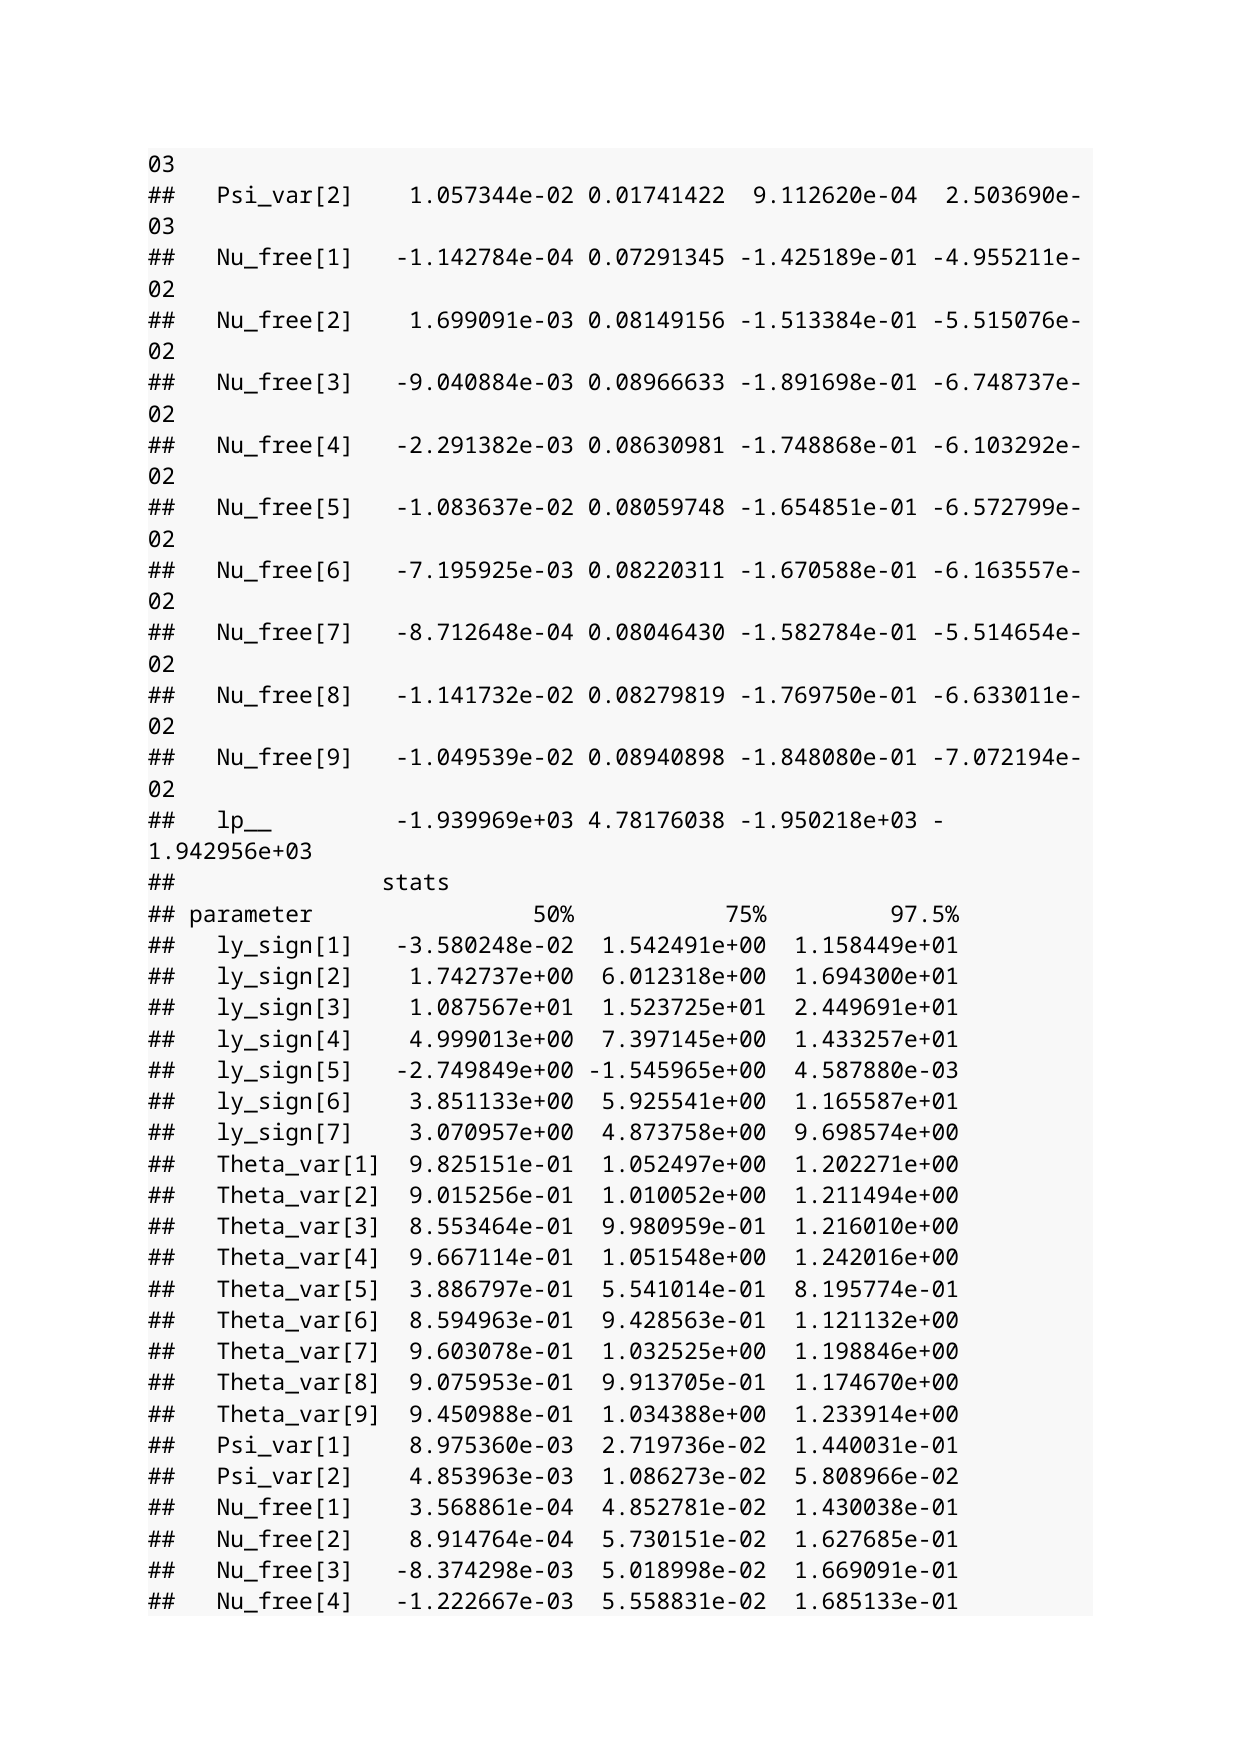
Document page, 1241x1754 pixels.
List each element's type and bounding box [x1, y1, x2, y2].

text [175, 148, 1093, 1616]
